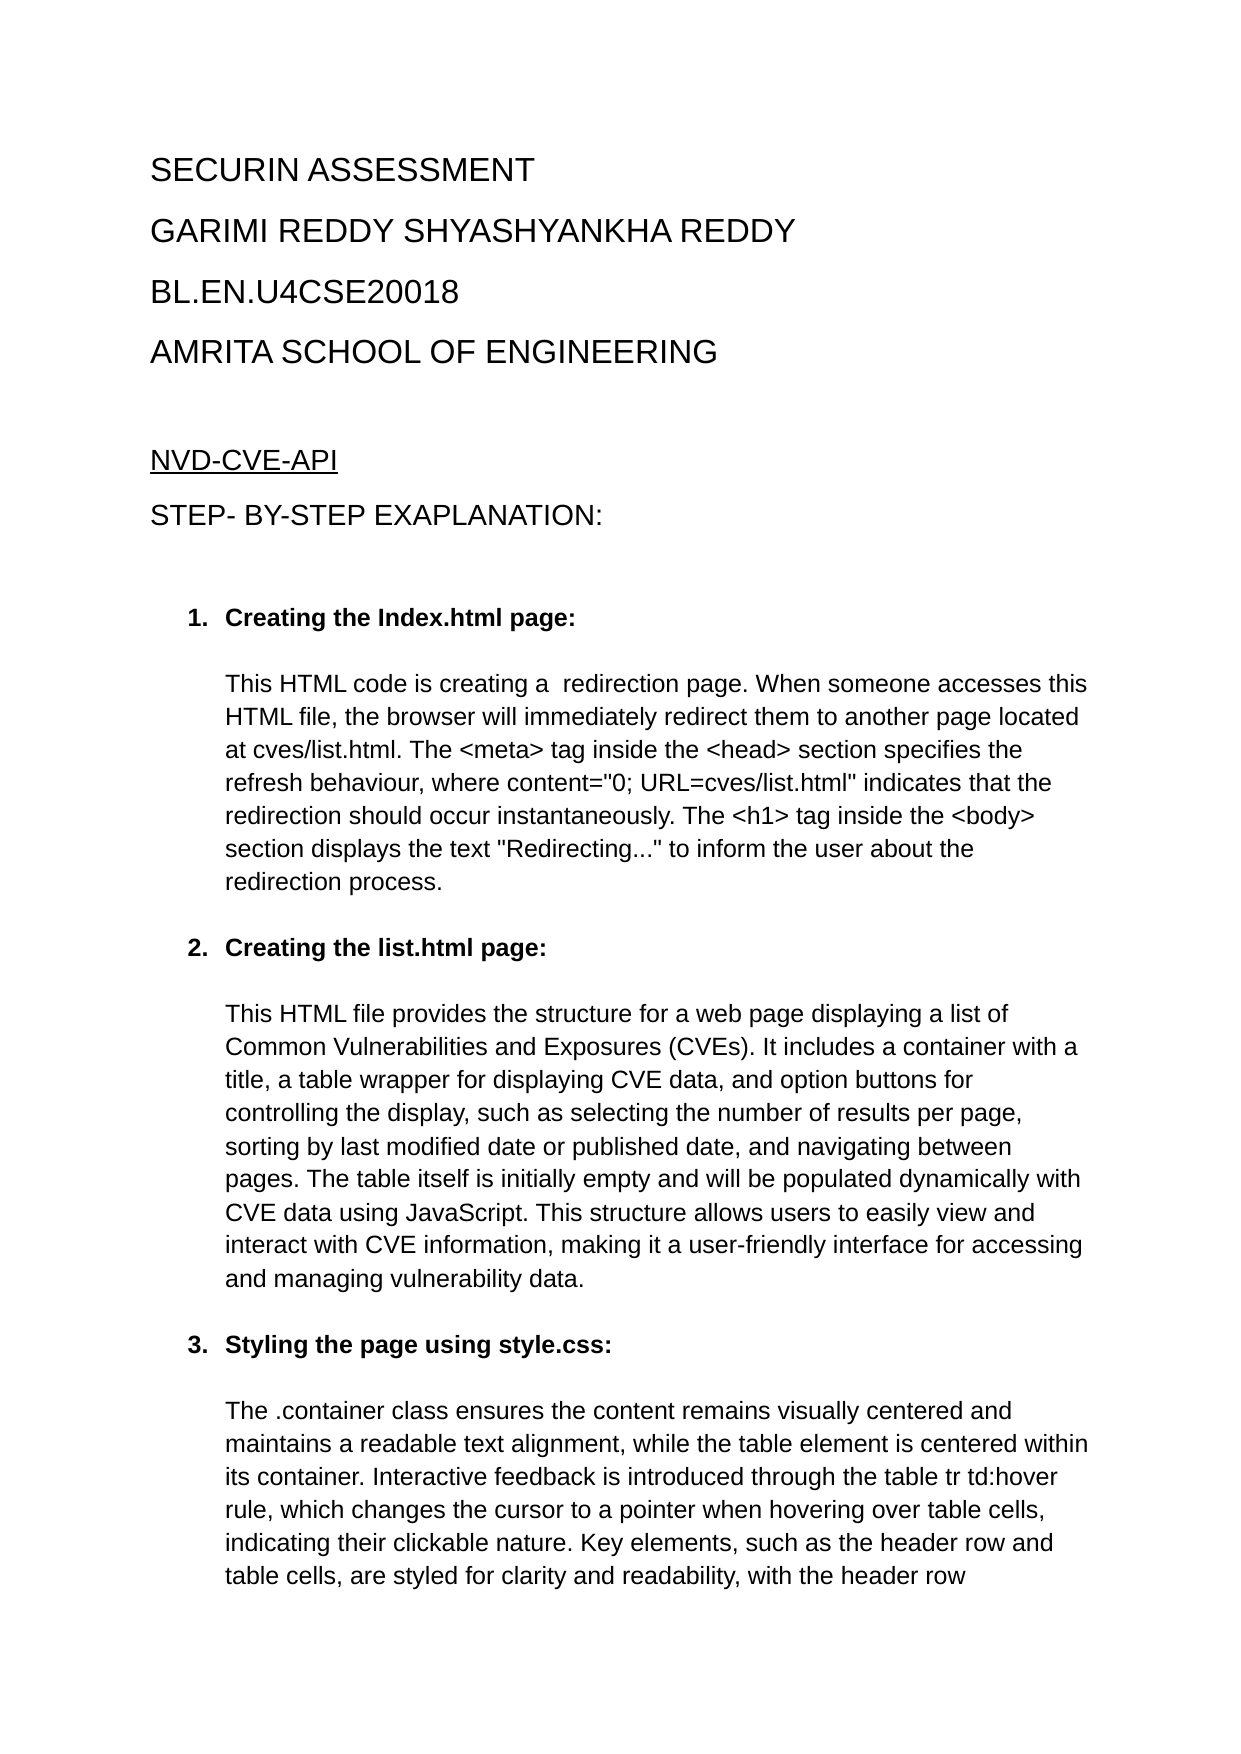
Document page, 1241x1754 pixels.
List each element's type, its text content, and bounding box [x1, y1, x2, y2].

text GARIMI REDDY SHYASHYANKHA REDDY [150, 211, 1090, 249]
text SECURIN ASSESSMENT [150, 150, 1090, 188]
list This HTML code is creating a redirection page. When someone accesses this HTML file, the browser will immediately redirect them to another page located at cves/list.html. The <meta> tag inside the <head> section specifies the refresh behaviour, where content="0; URL=cves/list.html" indicates that the redirection should occur instantaneously. The <h1> tag inside the <body> section displays the text "Redirecting..." to inform the user about the redirection process. [225, 669, 1090, 896]
text NVD-CVE-API [150, 443, 1090, 477]
list Styling the page using style.css: [187, 1329, 1090, 1358]
list Creating the list.html page: [187, 933, 1090, 962]
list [225, 1396, 1090, 1589]
list This HTML file provides the structure for a web page displaying a list of Common Vulnerabilities and Exposures (CVEs). It includes a container with a title, a table wrapper for displaying CVE data, and option buttons for controlling the display, such as selecting the number of results per page, sorting by last modified date or published date, and navigating between pages. The table itself is initially empty and will be populated dynamically with CVE data using JavaScript. This structure allows users to easily view and interact with CVE information, making it a user-friendly interface for accessing and managing vulnerability data. [225, 999, 1090, 1292]
text AMRITA SCHOOL OF ENGINEERING [150, 332, 1090, 371]
text BL.EN.U4CSE20018 [150, 272, 1090, 310]
text STEP- BY-STEP EXAPLANATION: [150, 498, 1090, 532]
list Creating the Index.html page: [187, 603, 1090, 632]
